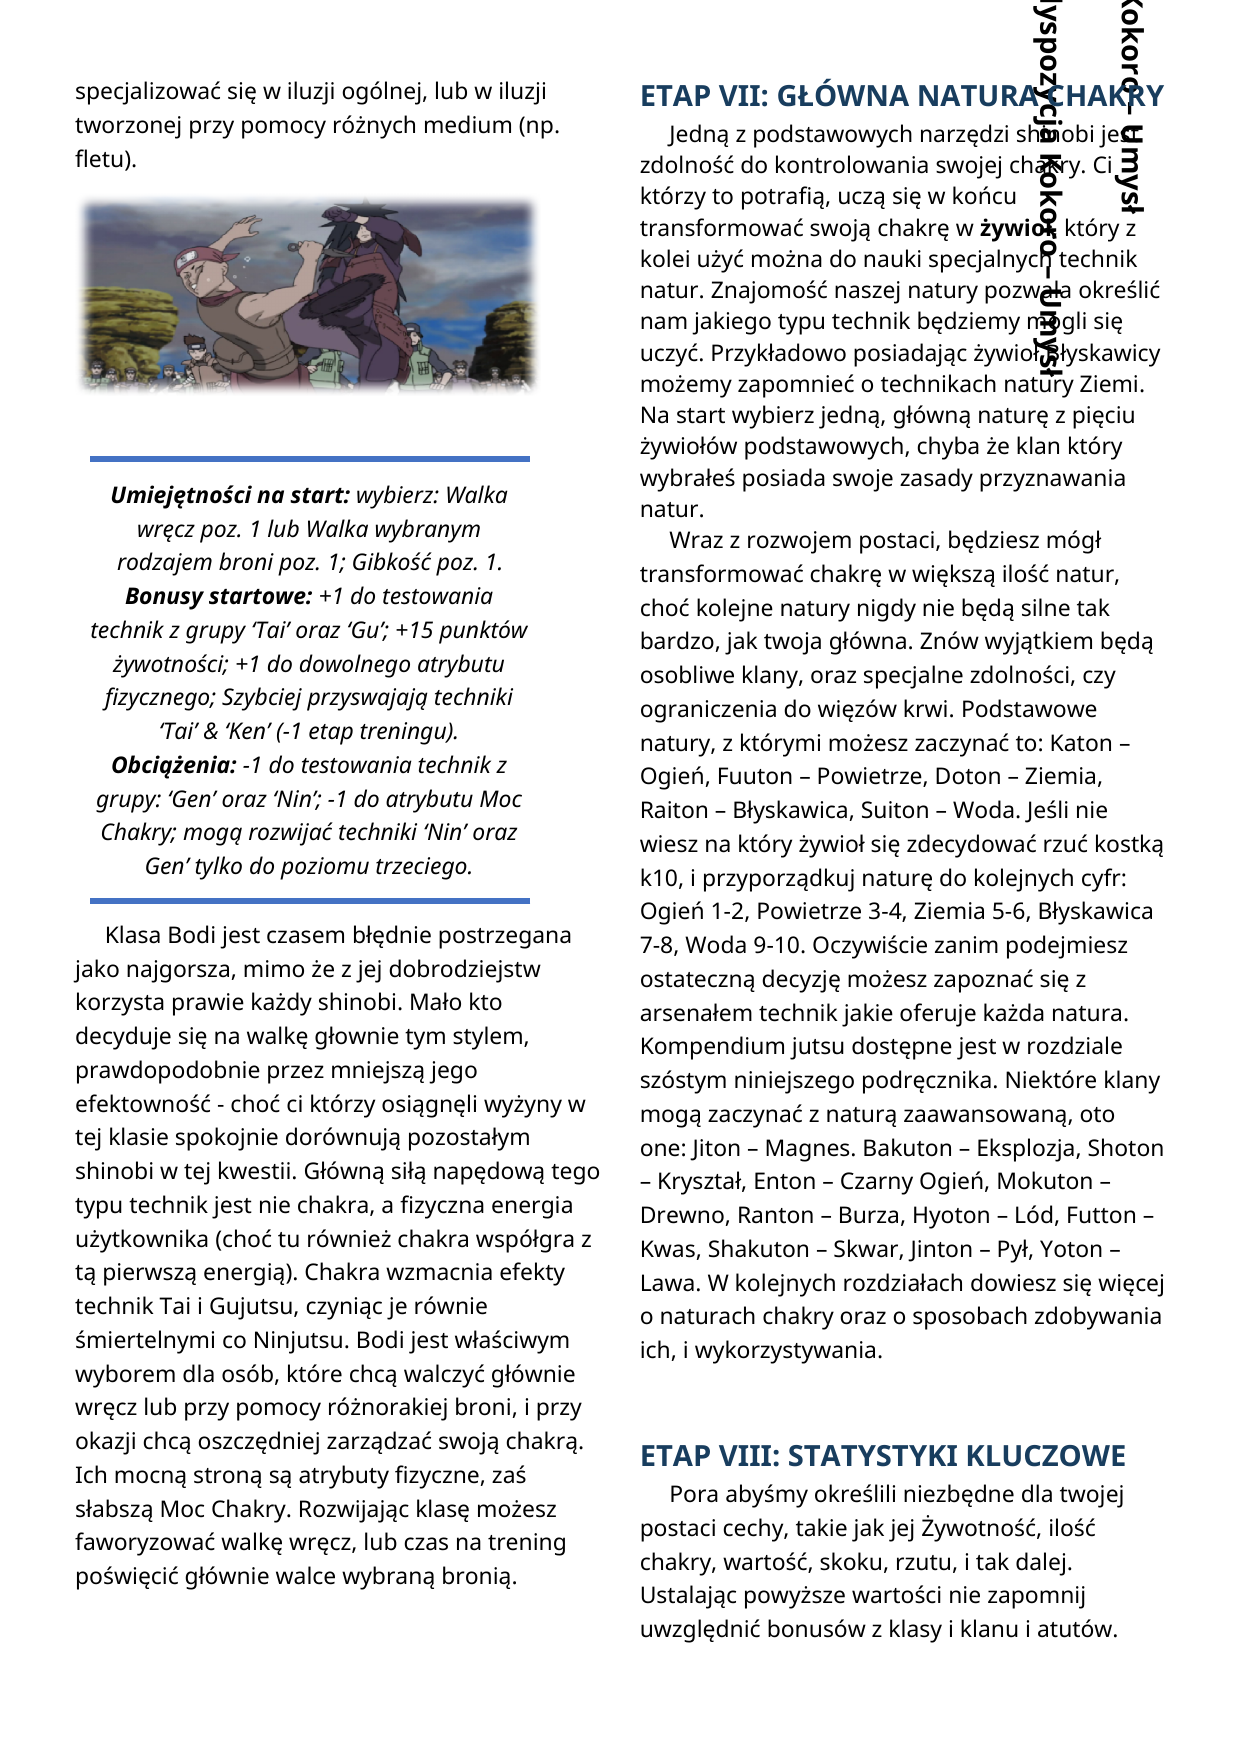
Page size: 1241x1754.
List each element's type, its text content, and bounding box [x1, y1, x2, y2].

picture [92, 210, 525, 380]
text Jedną z podstawowych narzędzi shinobi jest zdolność do kontrolowania swojej chakry. Ci którzy to potrafią, uczą się w końcu transformować swoją chakrę w żywioł, który z kolei użyć można do nauki specjalnych technik natur. Znajomość naszej natury pozwala określić nam jakiego typu technik będziemy mogli się uczyć. Przykładowo posiadając żywioł Błyskawicy możemy zapomnieć o technikach natury Ziemi. Na start wybierz jedną, główną naturę z pięciu żywiołów podstawowych, chyba że klan który wybrałeś posiada swoje zasady przyznawania natur. [639, 118, 1165, 524]
text ETAP VIII: STATYSTYKI KLUCZOWE [639, 1435, 1165, 1475]
text Pora abyśmy określili niezbędne dla twojej postaci cechy, takie jak jej Żywotność, ilość chakry, wartość, skoku, rzutu, i tak dalej. Ustalając powyższe wartości nie zapomnij uwzględnić bonusów z klasy i klanu i atutów. [639, 1478, 1165, 1644]
text ETAP VII: GŁÓWNA NATURA CHAKRY [639, 75, 1165, 115]
text Klasa Bodi jest czasem błędnie postrzegana jako najgorsza, mimo że z jej dobrodziejstw korzysta prawie każdy shinobi. Mało kto decyduje się na walkę głownie tym stylem, prawdopodobnie przez mniejszą jego efektowność - choć ci którzy osiągnęli wyżyny w tej klasie spokojnie dorównują pozostałym shinobi w tej kwestii. Główną siłą napędową tego typu technik jest nie chakra, a fizyczna energia użytkownika (choć tu również chakra współgra z tą pierwszą energią). Chakra wzmacnia efekty technik Tai i Gujutsu, czyniąc je równie śmiertelnymi co Ninjutsu. Bodi jest właściwym wyborem dla osób, które chcą walczyć głównie wręcz lub przy pomocy różnorakiej broni, i przy okazji chcą oszczędniej zarządzać swoją chakrą. Ich mocną stroną są atrybuty fizyczne, zaś słabszą Moc Chakry. Rozwijając klasę możesz faworyzować walkę wręcz, lub czas na trening poświęcić głównie walce wybraną bronią. [75, 919, 601, 1591]
text Wraz z rozwojem postaci, będziesz mógł transformować chakrę w większą ilość natur, choć kolejne natury nigdy nie będą silne tak bardzo, jak twoja główna. Znów wyjątkiem będą osobliwe klany, oraz specjalne zdolności, czy ograniczenia do więzów krwi. Podstawowe natury, z którymi możesz zaczynać to: Katon – Ogień, Fuuton – Powietrze, Doton – Ziemia, Raiton – Błyskawica, Suiton – Woda. Jeśli nie wiesz na który żywioł się zdecydować rzuć kostką k10, i przyporządkuj naturę do kolejnych cyfr: Ogień 1-2, Powietrze 3-4, Ziemia 5-6, Błyskawica 7-8, Woda 9-10. Oczywiście zanim podejmiesz ostateczną decyzję możesz zapoznać się z arsenałem technik jakie oferuje każda natura. Kompendium jutsu dostępne jest w rozdziale szóstym niniejszego podręcznika. Niektóre klany mogą zaczynać z naturą zaawansowaną, oto one: Jiton – Magnes. Bakuton – Eksplozja, Shoton – Kryształ, Enton – Czarny Ogień, Mokuton – Drewno, Ranton – Burza, Hyoton – Lód, Futton – Kwas, Shakuton – Skwar, Jinton – Pył, Yoton – Lawa. W kolejnych rozdziałach dowiesz się więcej o naturach chakry oraz o sposobach zdobywania ich, i wykorzystywania. [639, 524, 1165, 1365]
